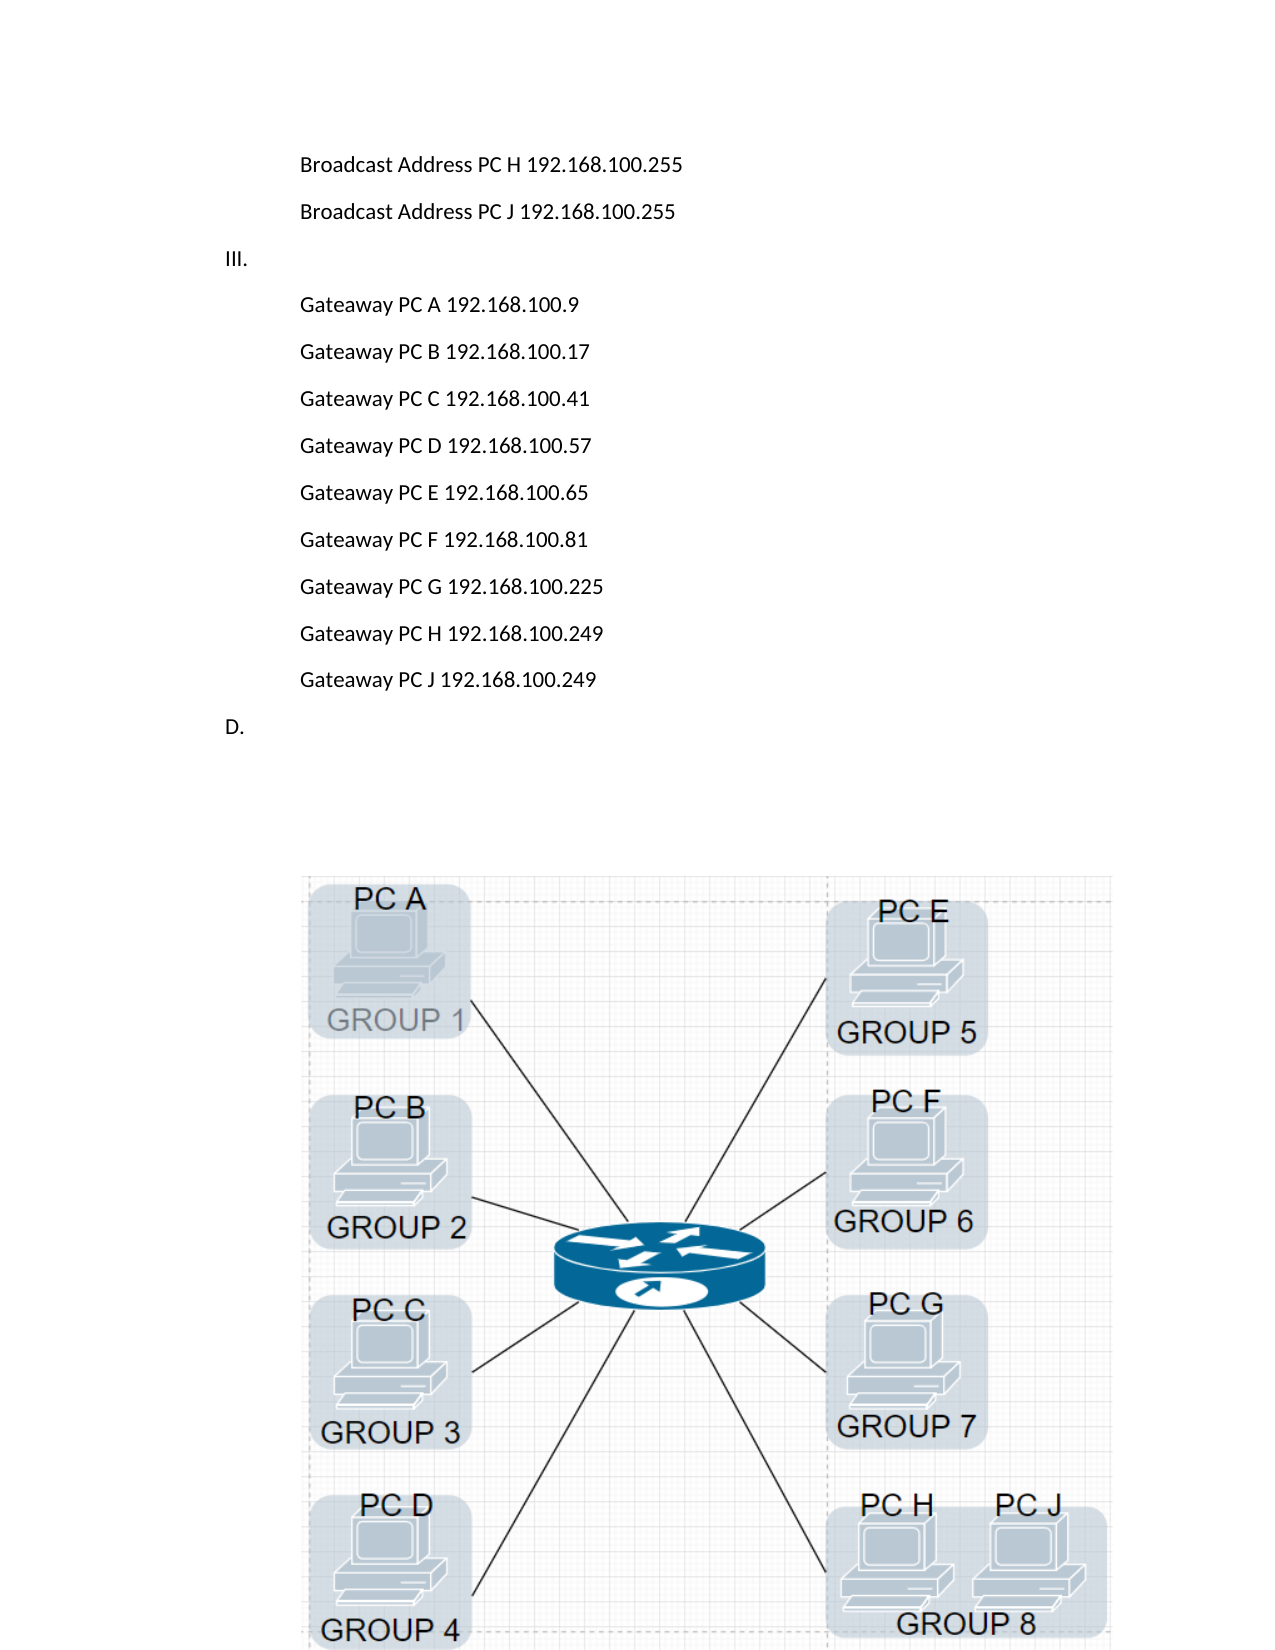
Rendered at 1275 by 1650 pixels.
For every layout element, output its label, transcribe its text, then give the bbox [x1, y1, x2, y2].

text Broadcast Address PC H 192.168.100.255 [150, 150, 1125, 178]
text Gateaway PC B 192.168.100.17 [225, 337, 1125, 366]
text III. [150, 244, 1125, 272]
text Gateaway PC H 192.168.100.249 [225, 619, 1125, 647]
picture [300, 876, 1112, 1648]
text Broadcast Address PC J 192.168.100.255 [150, 197, 1125, 225]
text Gateaway PC D 192.168.100.57 [225, 431, 1125, 459]
text Gateaway PC J 192.168.100.249 [225, 666, 1125, 694]
text Gateaway PC F 192.168.100.81 [225, 525, 1125, 553]
text Gateaway PC C 192.168.100.41 [225, 384, 1125, 412]
text D. [150, 712, 1125, 741]
text Gateaway PC G 192.168.100.225 [225, 572, 1125, 600]
text Gateaway PC A 192.168.100.9 [225, 291, 1125, 319]
text Gateaway PC E 192.168.100.65 [225, 478, 1125, 506]
